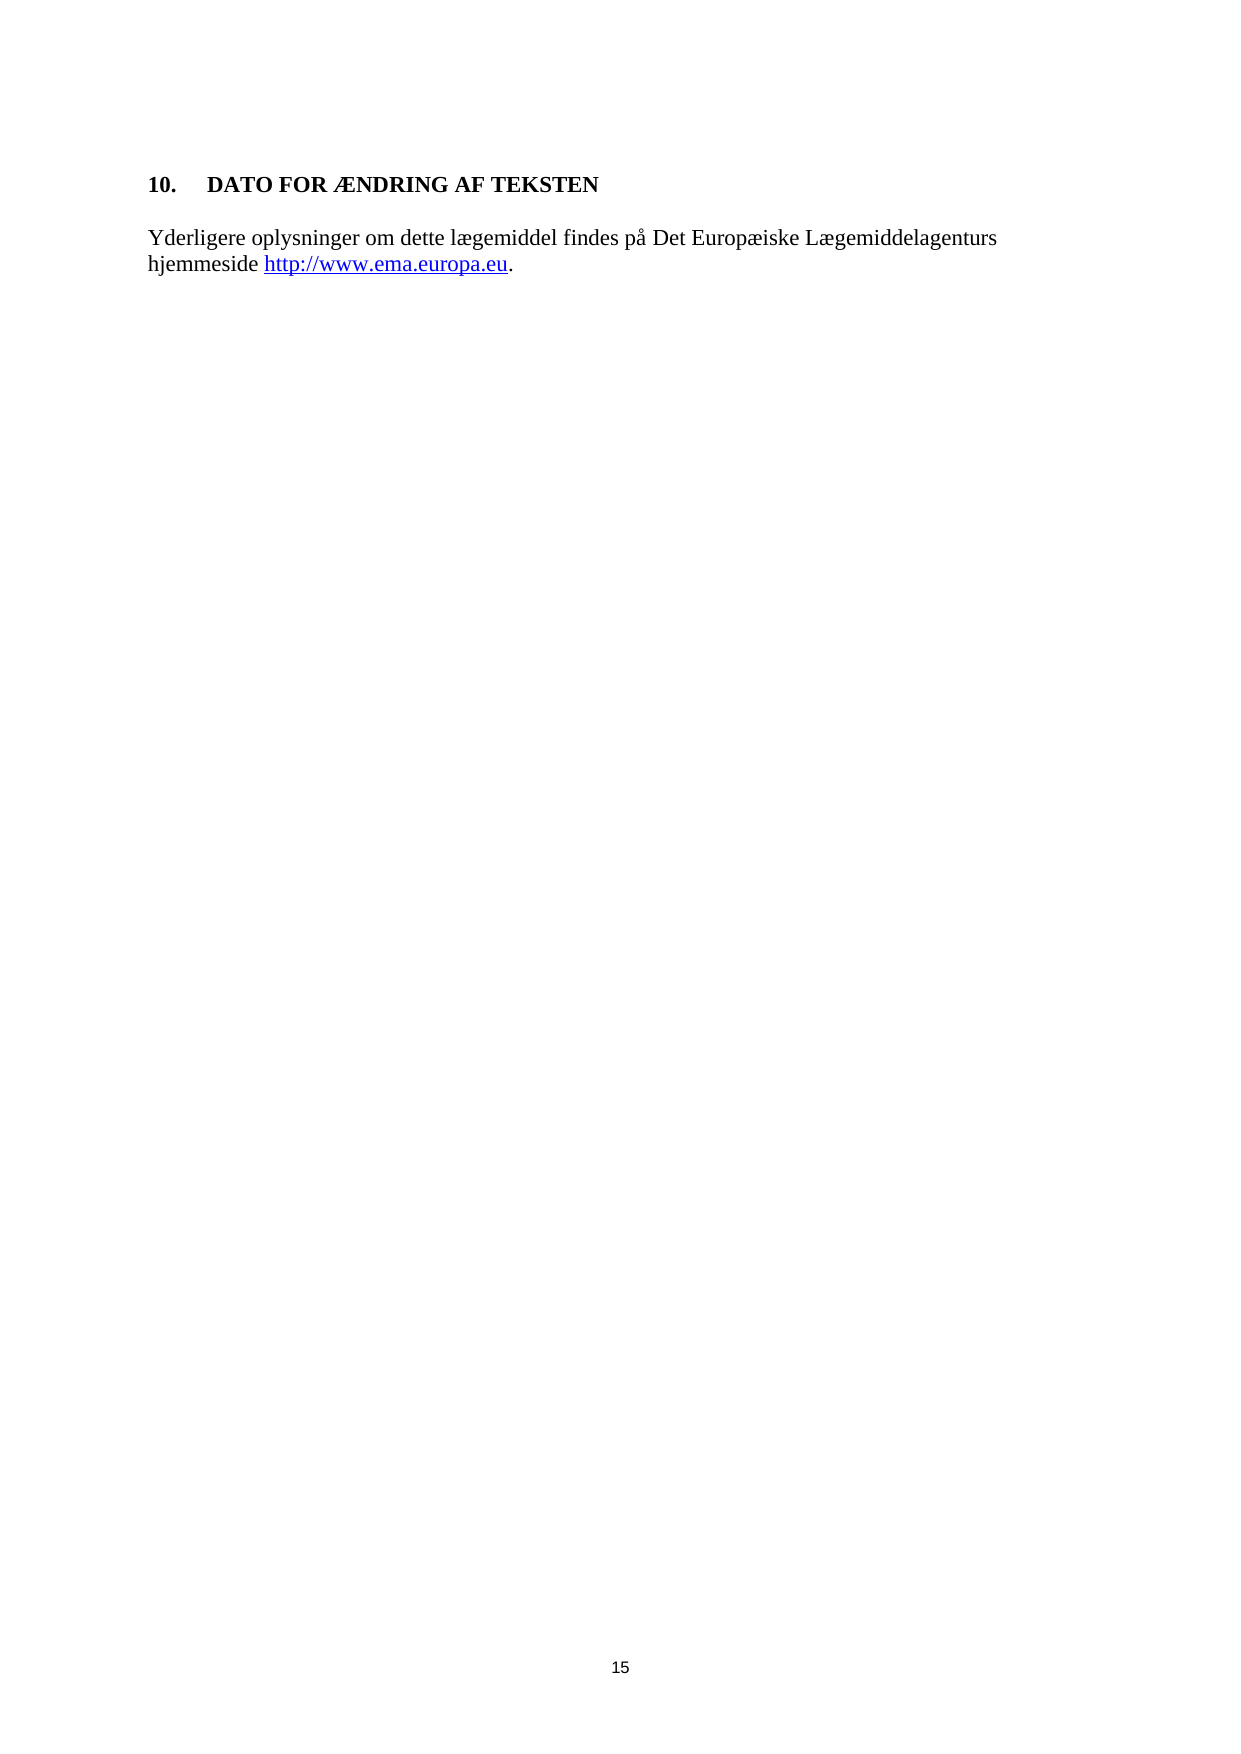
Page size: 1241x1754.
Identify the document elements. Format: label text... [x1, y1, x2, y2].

text 10. DATO FOR ÆNDRING AF TEKSTEN [148, 171, 1092, 197]
text Yderligere oplysninger om dette lægemiddel findes på Det Europæiske Lægemiddelagenturs hjemmeside http://www.ema.europa.eu. [148, 223, 1092, 276]
